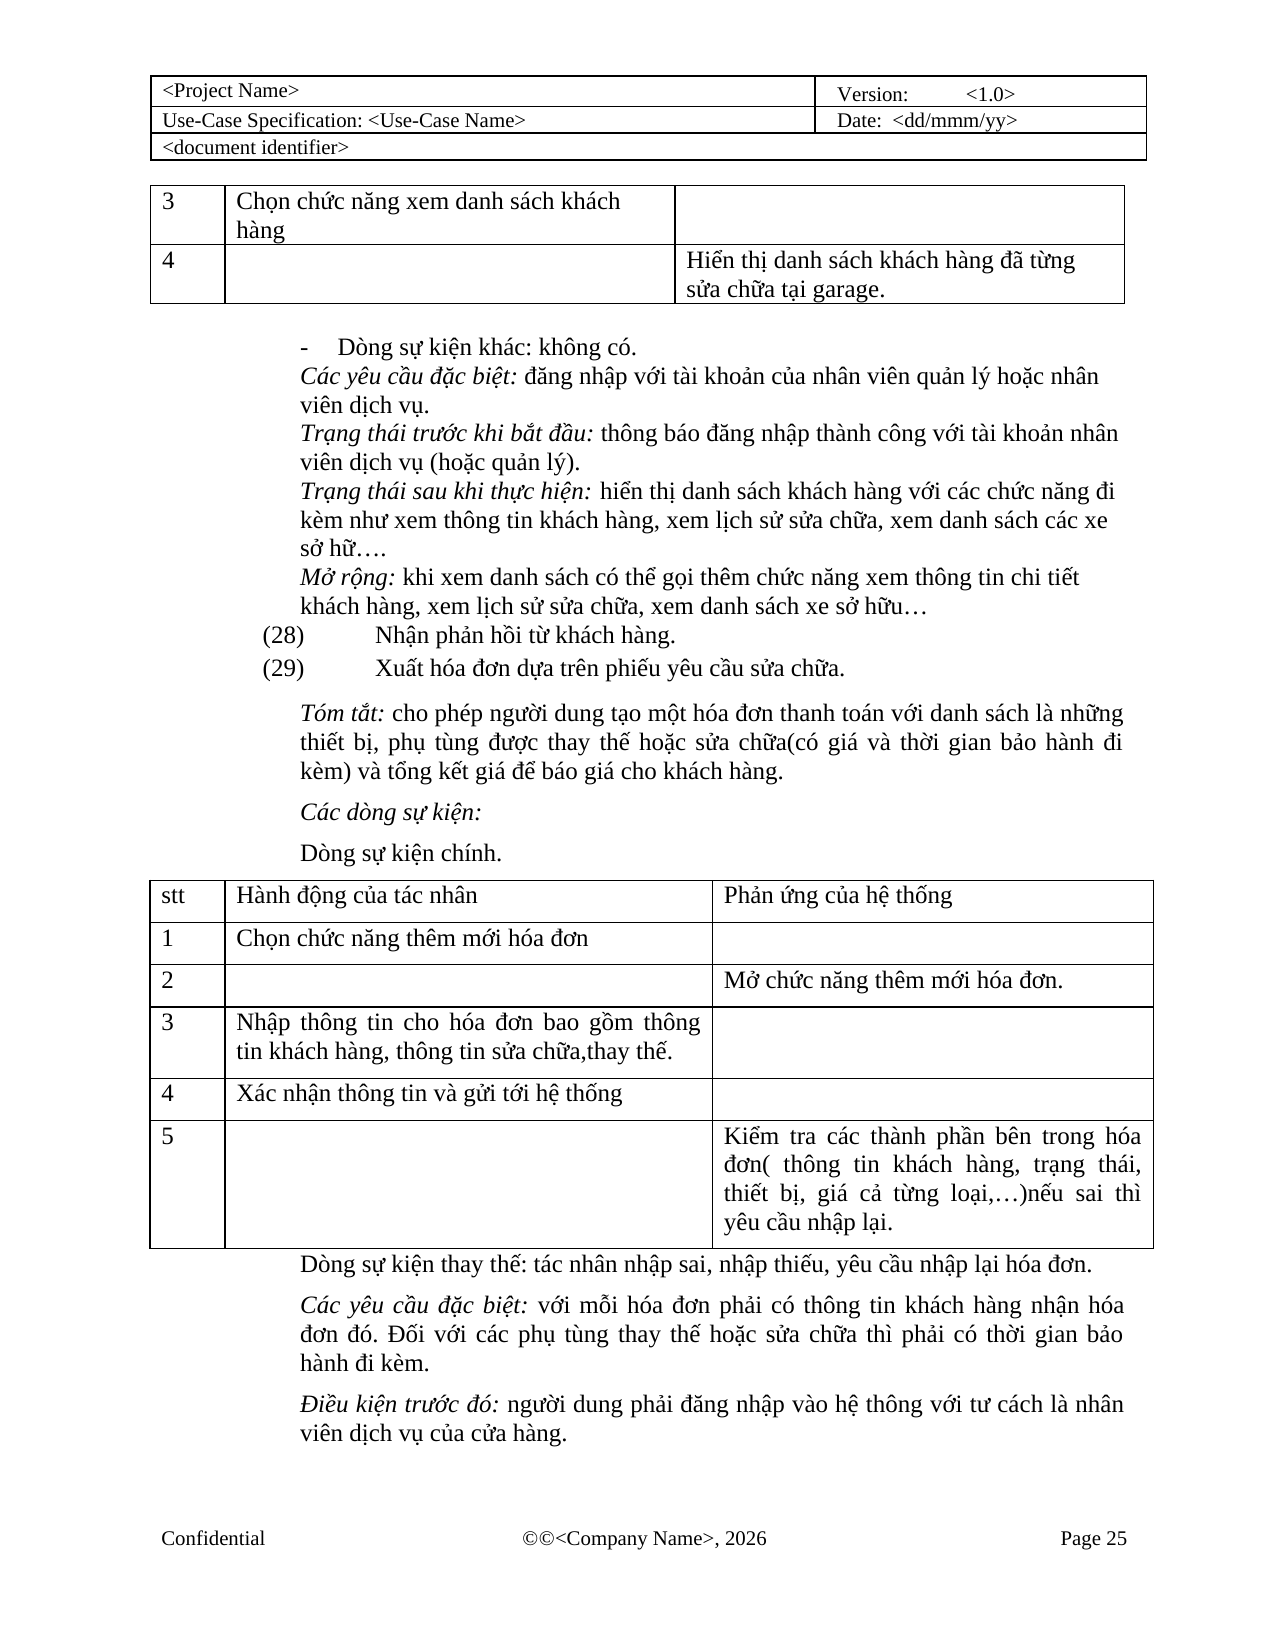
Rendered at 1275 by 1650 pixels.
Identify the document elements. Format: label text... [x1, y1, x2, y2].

list Nhận phản hồi từ khách hàng. [262, 620, 1125, 648]
text Các yêu cầu đặc biệt: đăng nhập với tài khoản của nhân viên quản lý hoặc nhân viên dịch vụ. [300, 361, 1125, 418]
table_cell Mở chức năng thêm mới hóa đơn. [713, 965, 1153, 1006]
text Dòng sự kiện thay thế: tác nhân nhập sai, nhập thiếu, yêu cầu nhập lại hóa đơn. [300, 1249, 1125, 1278]
table_cell Chọn chức năng thêm mới hóa đơn [226, 923, 712, 964]
text Các dòng sự kiện: [300, 797, 1125, 826]
text Trạng thái trước khi bắt đầu: thông báo đăng nhập thành công với tài khoản nhân viên dịch vụ (hoặc quản lý). [300, 418, 1125, 476]
table_cell Xác nhận thông tin và gửi tới hệ thống [226, 1079, 712, 1120]
table_cell [676, 186, 1124, 244]
table_cell Nhập thông tin cho hóa đơn bao gồm thông tin khách hàng, thông tin sửa chữa,thay thế. [226, 1008, 712, 1077]
table_cell Hiển thị danh sách khách hàng đã từng sửa chữa tại garage. [676, 245, 1124, 302]
table_cell [226, 965, 712, 1006]
table_cell [226, 245, 674, 302]
table_cell 3 [151, 1008, 224, 1077]
table_header stt [151, 881, 224, 922]
list Xuất hóa đơn dựa trên phiếu yêu cầu sửa chữa. [262, 653, 1125, 682]
table_cell 5 [151, 1121, 224, 1248]
text Dòng sự kiện chính. [300, 838, 1125, 867]
list Dòng sự kiện khác: không có. [300, 332, 1125, 361]
text Trạng thái sau khi thực hiện: hiển thị danh sách khách hàng với các chức năng đi kèm như xem thông tin khách hàng, xem lịch sử sửa chữa, xem danh sách các xe sở hữ…. [300, 476, 1125, 562]
text Điều kiện trước đó: người dung phải đăng nhập vào hệ thông với tư cách là nhân viên dịch vụ của cửa hàng. [300, 1389, 1125, 1447]
table_cell [226, 1121, 712, 1248]
table_cell [713, 923, 1153, 964]
table_cell Kiểm tra các thành phần bên trong hóa đơn( thông tin khách hàng, trạng thái, thiết bị, giá cả từng loại,…)nếu sai thì yêu cầu nhập lại. [713, 1121, 1153, 1248]
table_cell 4 [151, 1079, 224, 1120]
text Các yêu cầu đặc biệt: với mỗi hóa đơn phải có thông tin khách hàng nhận hóa đơn đó. Đối với các phụ tùng thay thế hoặc sửa chữa thì phải có thời gian bảo hành đi kèm. [300, 1291, 1125, 1377]
text Mở rộng: khi xem danh sách có thể gọi thêm chức năng xem thông tin chi tiết khách hàng, xem lịch sử sửa chữa, xem danh sách xe sở hữu… [300, 562, 1125, 620]
table_cell 1 [151, 923, 224, 964]
table_cell [713, 1008, 1153, 1077]
table_cell [713, 1079, 1153, 1120]
table_header Phản ứng của hệ thống [713, 881, 1153, 922]
table_cell 4 [151, 245, 224, 302]
table_cell Chọn chức năng xem danh sách khách hàng [226, 186, 674, 244]
table_header Hành động của tác nhân [226, 881, 712, 922]
text Tóm tắt: cho phép người dung tạo một hóa đơn thanh toán với danh sách là những thiết bị, phụ tùng được thay thế hoặc sửa chữa(có giá và thời gian bảo hành đi kèm) và tổng kết giá để báo giá cho khách hàng. [300, 698, 1125, 784]
table_cell 3 [151, 186, 224, 244]
table_cell 2 [151, 965, 224, 1006]
